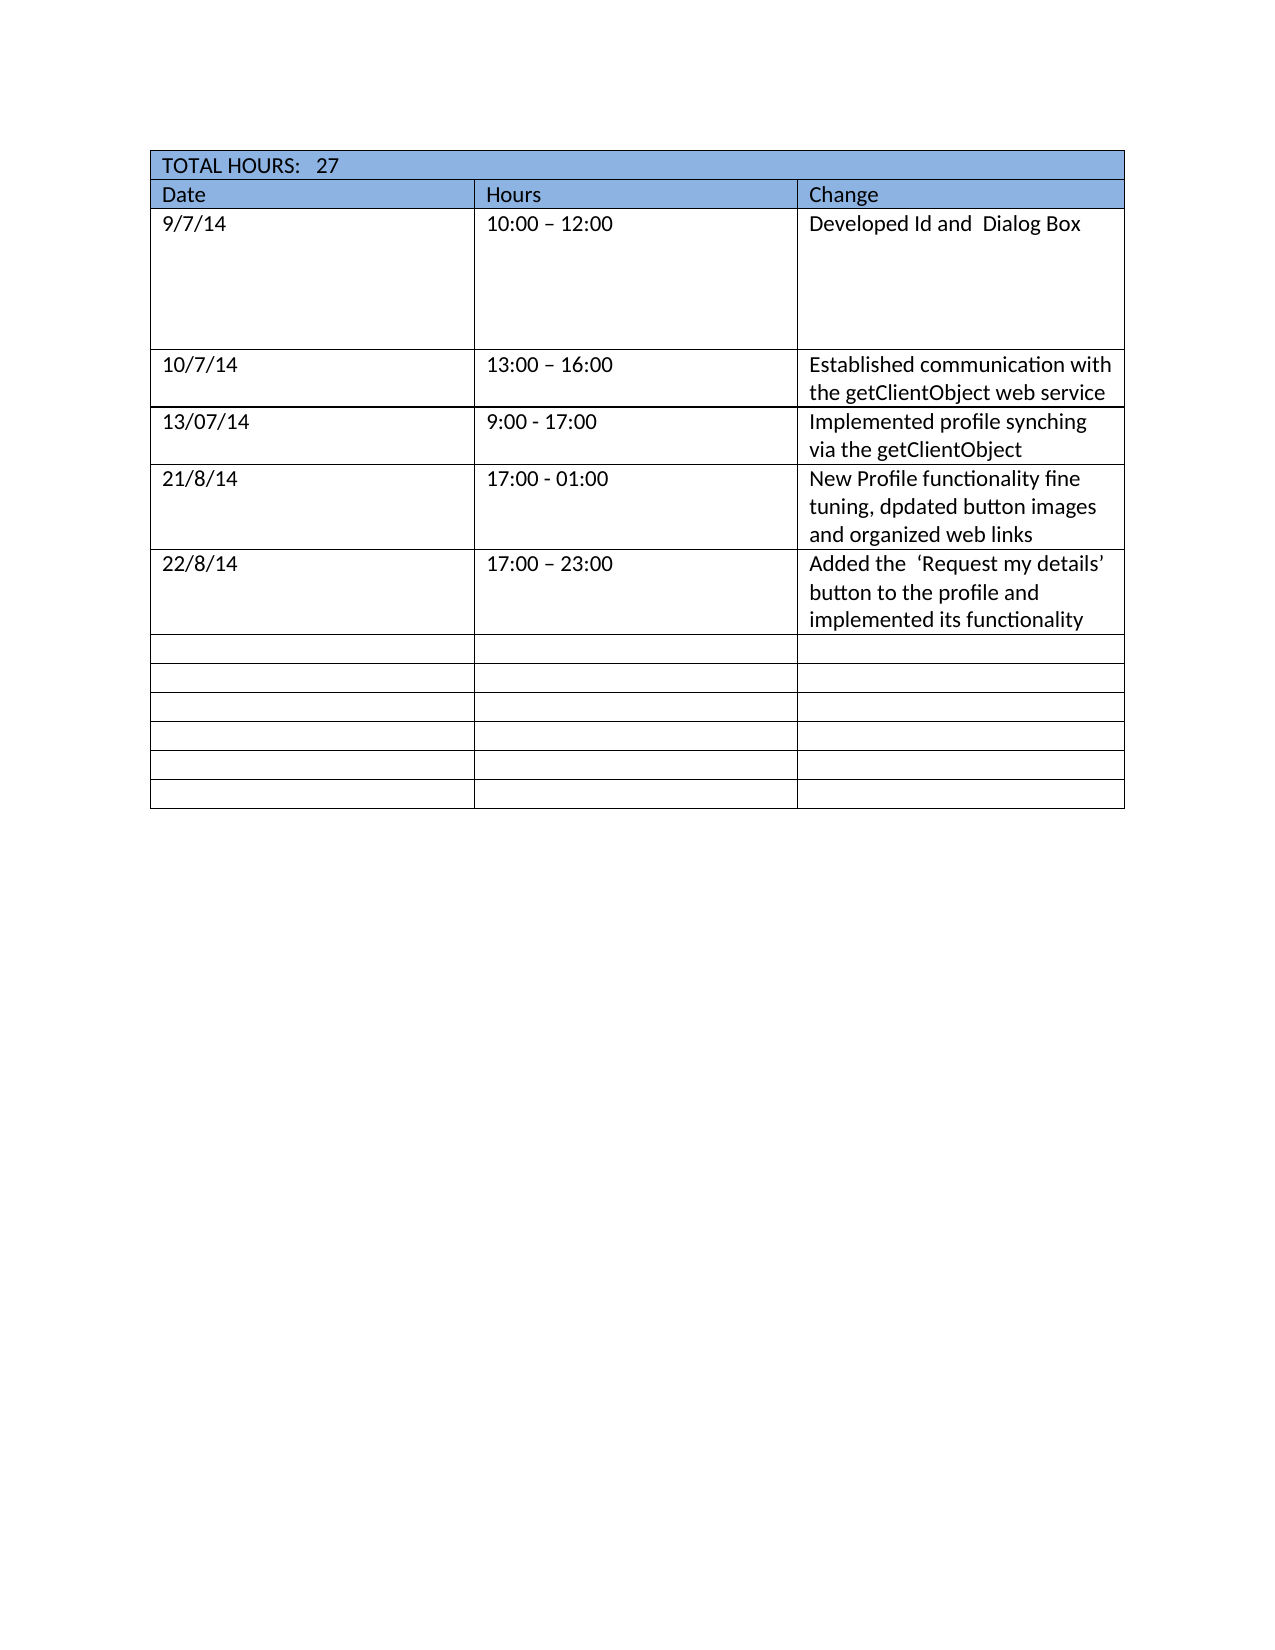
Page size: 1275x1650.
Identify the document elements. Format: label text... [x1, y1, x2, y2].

table_cell Added the ‘Request my details’ button to the profile and implemented its functionality [798, 550, 1124, 634]
table_cell 9:00 - 17:00 [475, 408, 797, 463]
table_cell New Profile functionality fine tuning, dpdated button images and organized web links [798, 465, 1124, 548]
table_cell 13:00 – 16:00 [475, 350, 797, 406]
table_cell [798, 780, 1124, 808]
table_cell [475, 635, 797, 663]
table_cell [151, 664, 474, 692]
table_cell Date [151, 180, 474, 208]
table_header TOTAL HOURS: 27 [151, 151, 1124, 179]
table_cell [798, 722, 1124, 750]
table_cell Hours [475, 180, 797, 208]
table_cell [798, 751, 1124, 779]
table_cell 13/07/14 [151, 408, 474, 463]
table_cell 22/8/14 [151, 550, 474, 634]
table_cell [798, 664, 1124, 692]
table_cell Change [798, 180, 1124, 208]
table_cell 9/7/14 [151, 209, 474, 349]
table_cell 17:00 - 01:00 [475, 465, 797, 548]
table_cell [798, 693, 1124, 721]
table_cell 17:00 – 23:00 [475, 550, 797, 634]
table_cell [151, 722, 474, 750]
table_cell [475, 722, 797, 750]
table_cell [475, 693, 797, 721]
table_cell Developed Id and Dialog Box [798, 209, 1124, 349]
table_cell [151, 635, 474, 663]
table_cell [475, 780, 797, 808]
table_cell [798, 635, 1124, 663]
table_cell [151, 693, 474, 721]
table_cell [475, 751, 797, 779]
table_cell [151, 780, 474, 808]
table_cell 10/7/14 [151, 350, 474, 406]
table_cell [475, 664, 797, 692]
table_cell Implemented profile synching via the getClientObject [798, 408, 1124, 463]
table_cell 21/8/14 [151, 465, 474, 548]
table_cell Established communication with the getClientObject web service [798, 350, 1124, 406]
table_cell [151, 751, 474, 779]
table_cell 10:00 – 12:00 [475, 209, 797, 349]
